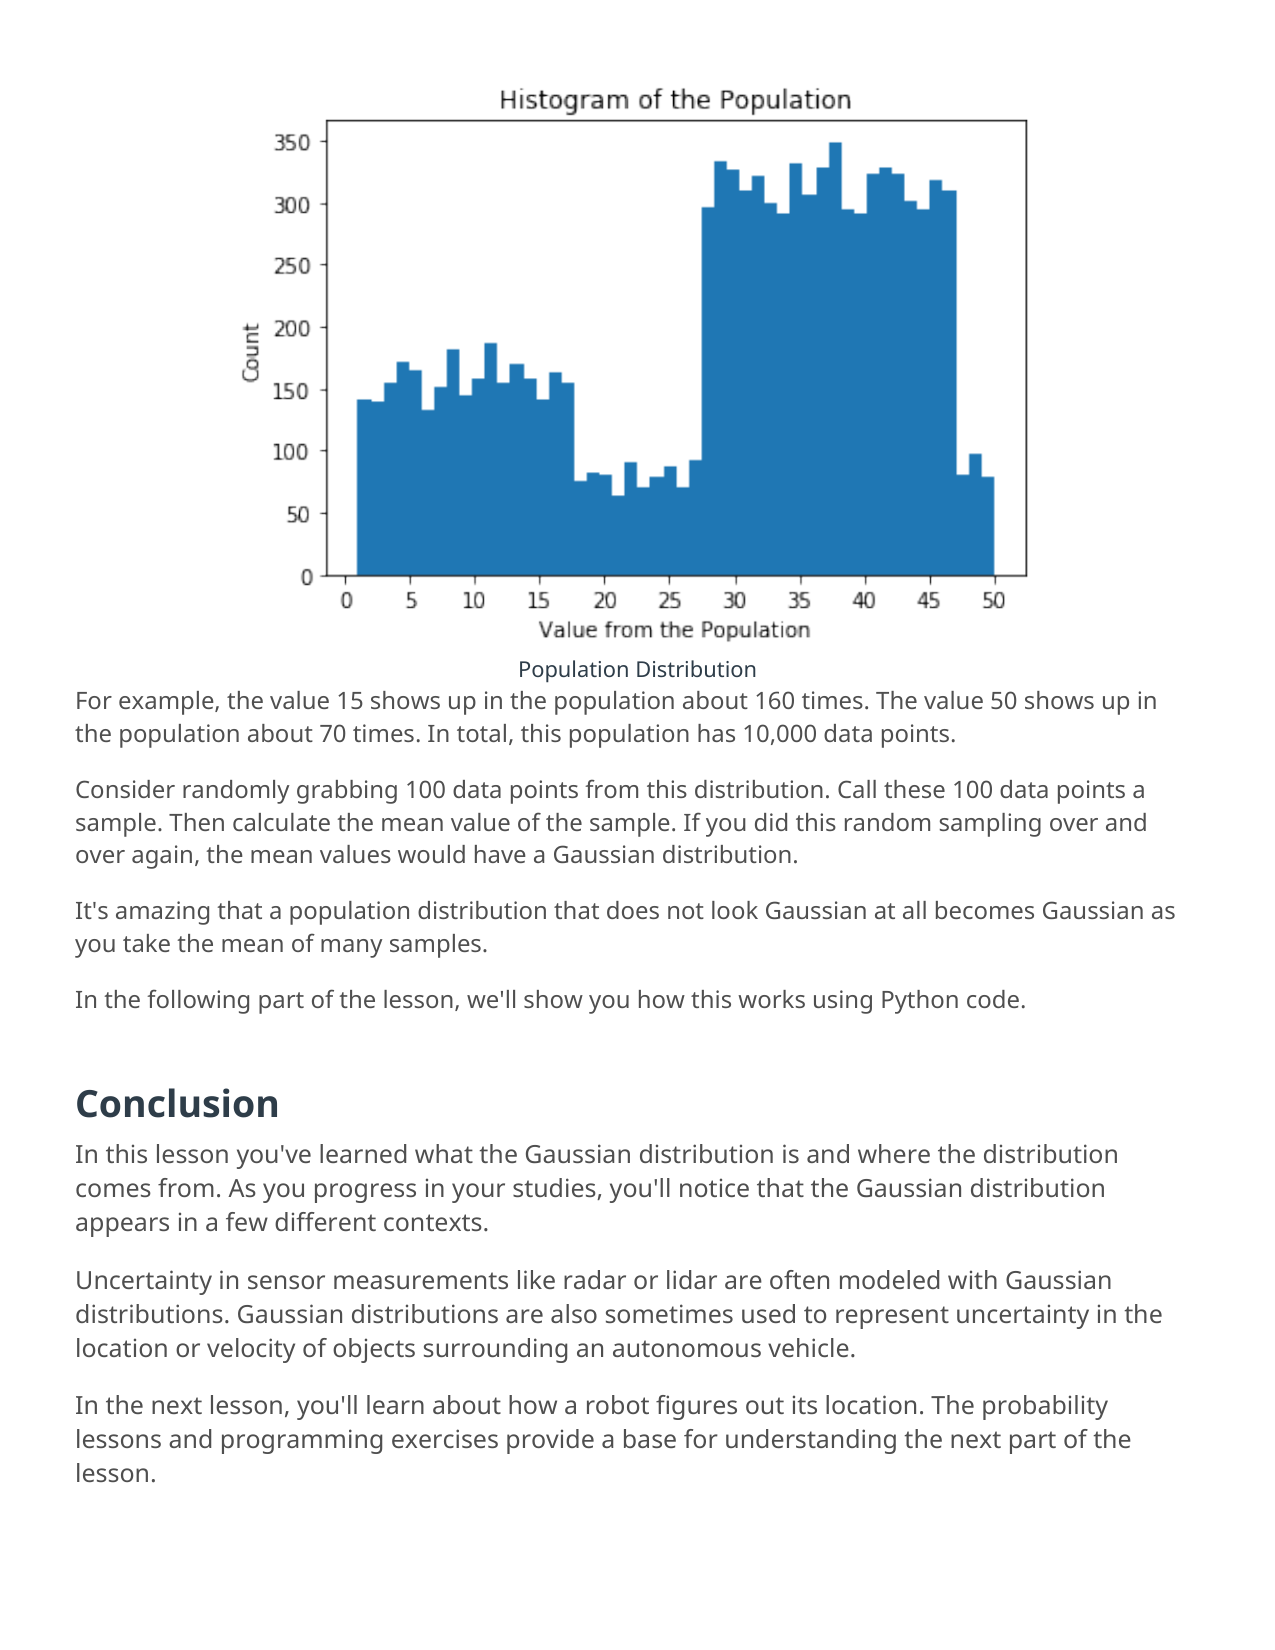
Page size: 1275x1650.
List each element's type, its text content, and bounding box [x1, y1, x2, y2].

text Uncertainty in sensor measurements like radar or lidar are often modeled with Gaussian distributions. Gaussian distributions are also sometimes used to represent uncertainty in the location or velocity of objects surrounding an autonomous vehicle. [75, 1262, 1200, 1364]
text For example, the value 15 shows up in the population about 160 times. The value 50 shows up in the population about 70 times. In total, this population has 10,000 data points. [75, 684, 1200, 749]
text In the next lesson, you'll learn about how a robot figures out its location. The probability lessons and programming exercises provide a base for understanding the next part of the lesson. [75, 1388, 1200, 1490]
text It's amazing that a population distribution that does not look Gaussian at all becomes Gaussian as you take the mean of many samples. [75, 894, 1200, 959]
subtitle Conclusion [75, 1078, 1200, 1129]
text In this lesson you've learned what the Gaussian distribution is and where the distribution comes from. As you progress in your studies, you'll notice that the Gaussian distribution appears in a few different contexts. [75, 1137, 1200, 1239]
picture [228, 75, 1047, 655]
text In the following part of the lesson, we'll show you how this works using Python code. [75, 983, 1200, 1015]
text Population Distribution [75, 654, 1200, 684]
text Consider randomly grabbing 100 data points from this distribution. Call these 100 data points a sample. Then calculate the mean value of the sample. If you did this random sampling over and over again, the mean values would have a Gaussian distribution. [75, 773, 1200, 871]
